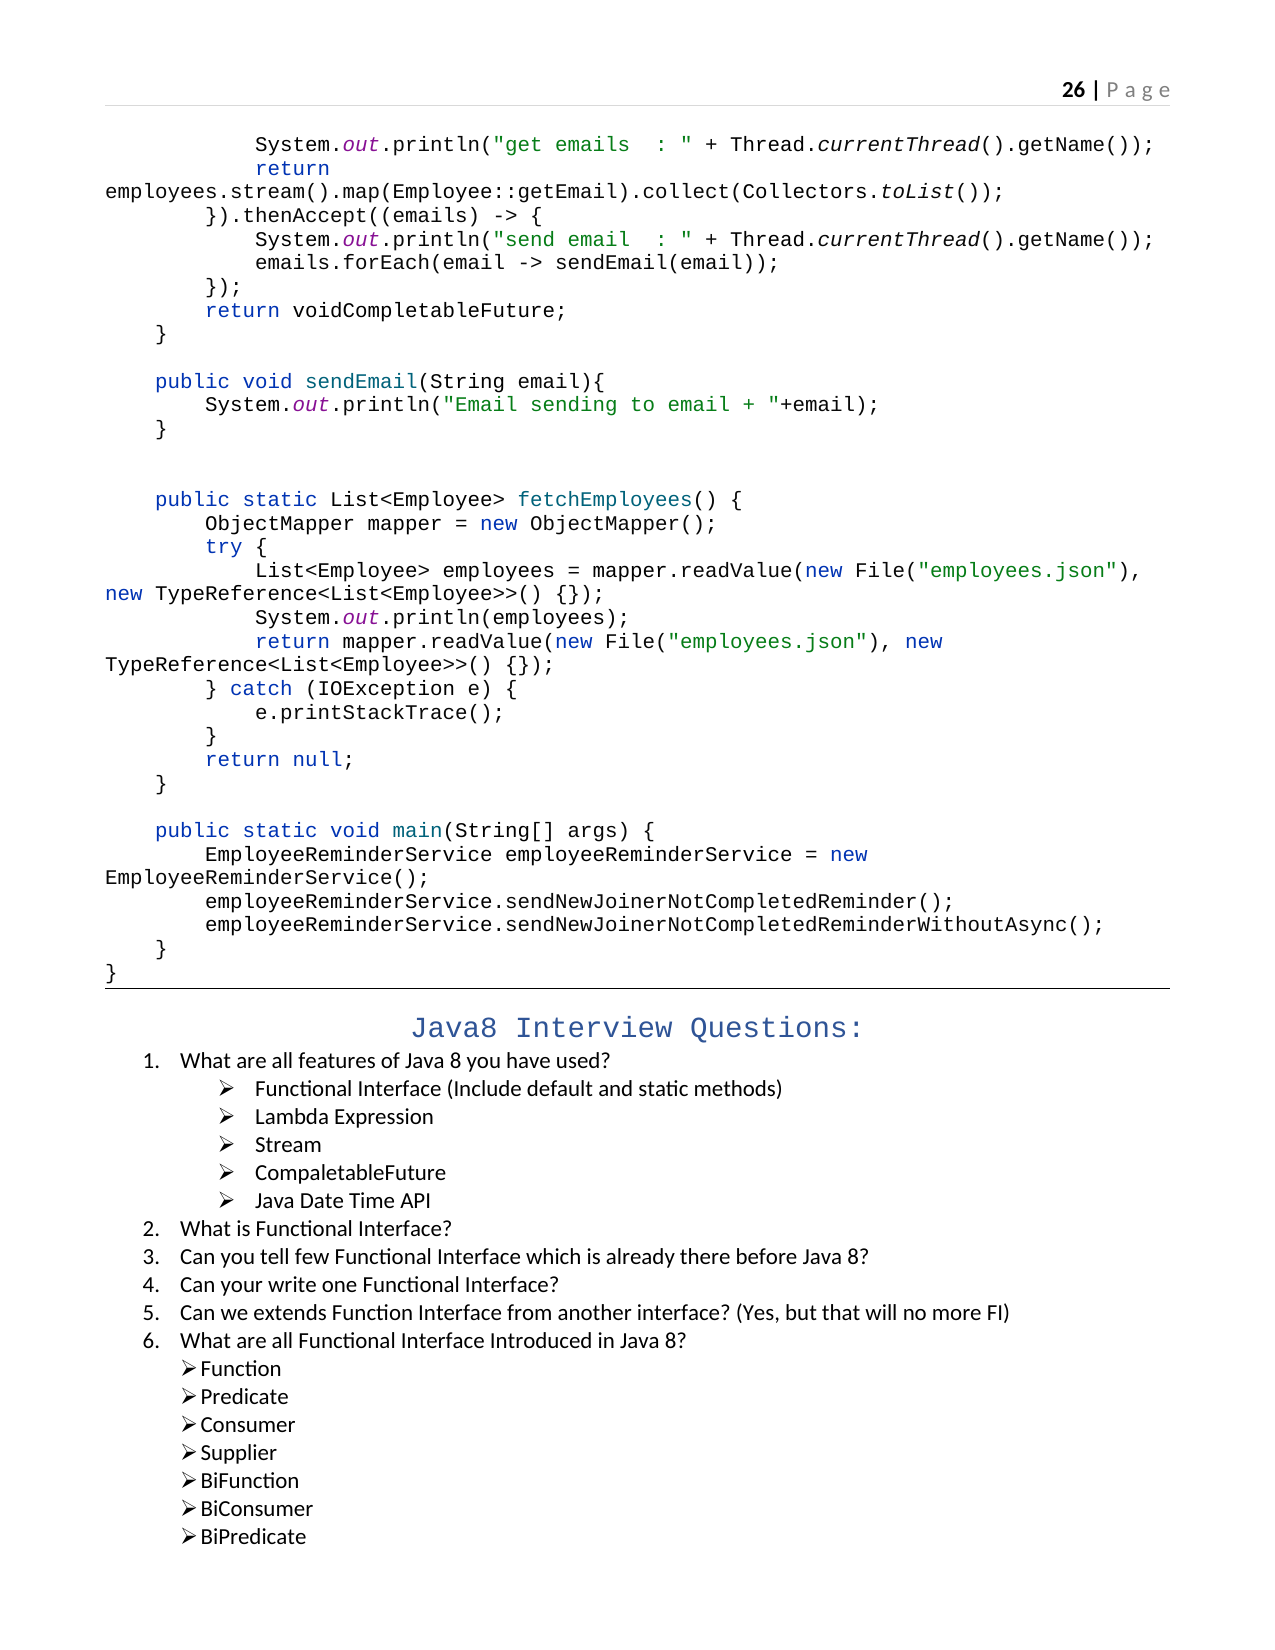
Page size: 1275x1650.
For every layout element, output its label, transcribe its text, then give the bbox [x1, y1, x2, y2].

list CompaletableFuture [217, 1158, 1170, 1186]
list What are all features of Java 8 you have used? [142, 1046, 1170, 1074]
list Can we extends Function Interface from another interface? (Yes, but that will no more FI) [142, 1298, 1170, 1326]
list Java Date Time API [217, 1186, 1170, 1214]
list Can you tell few Functional Interface which is already there before Java 8? [142, 1242, 1170, 1270]
text Java8 Interview Questions: [105, 1013, 1170, 1046]
list BiConsumer [180, 1494, 1170, 1522]
list Stream [217, 1130, 1170, 1158]
list Supplier [180, 1438, 1170, 1466]
list Function [180, 1354, 1170, 1382]
list Predicate [180, 1382, 1170, 1410]
list Can your write one Functional Interface? [142, 1270, 1170, 1298]
list BiFunction [180, 1466, 1170, 1494]
list Lambda Expression [217, 1102, 1170, 1130]
list BiPredicate [180, 1522, 1170, 1550]
list Functional Interface (Include default and static methods) [217, 1074, 1170, 1102]
list What is Functional Interface? [142, 1214, 1170, 1242]
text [105, 134, 1170, 988]
list Consumer [180, 1410, 1170, 1438]
list What are all Functional Interface Introduced in Java 8? [142, 1326, 1170, 1354]
